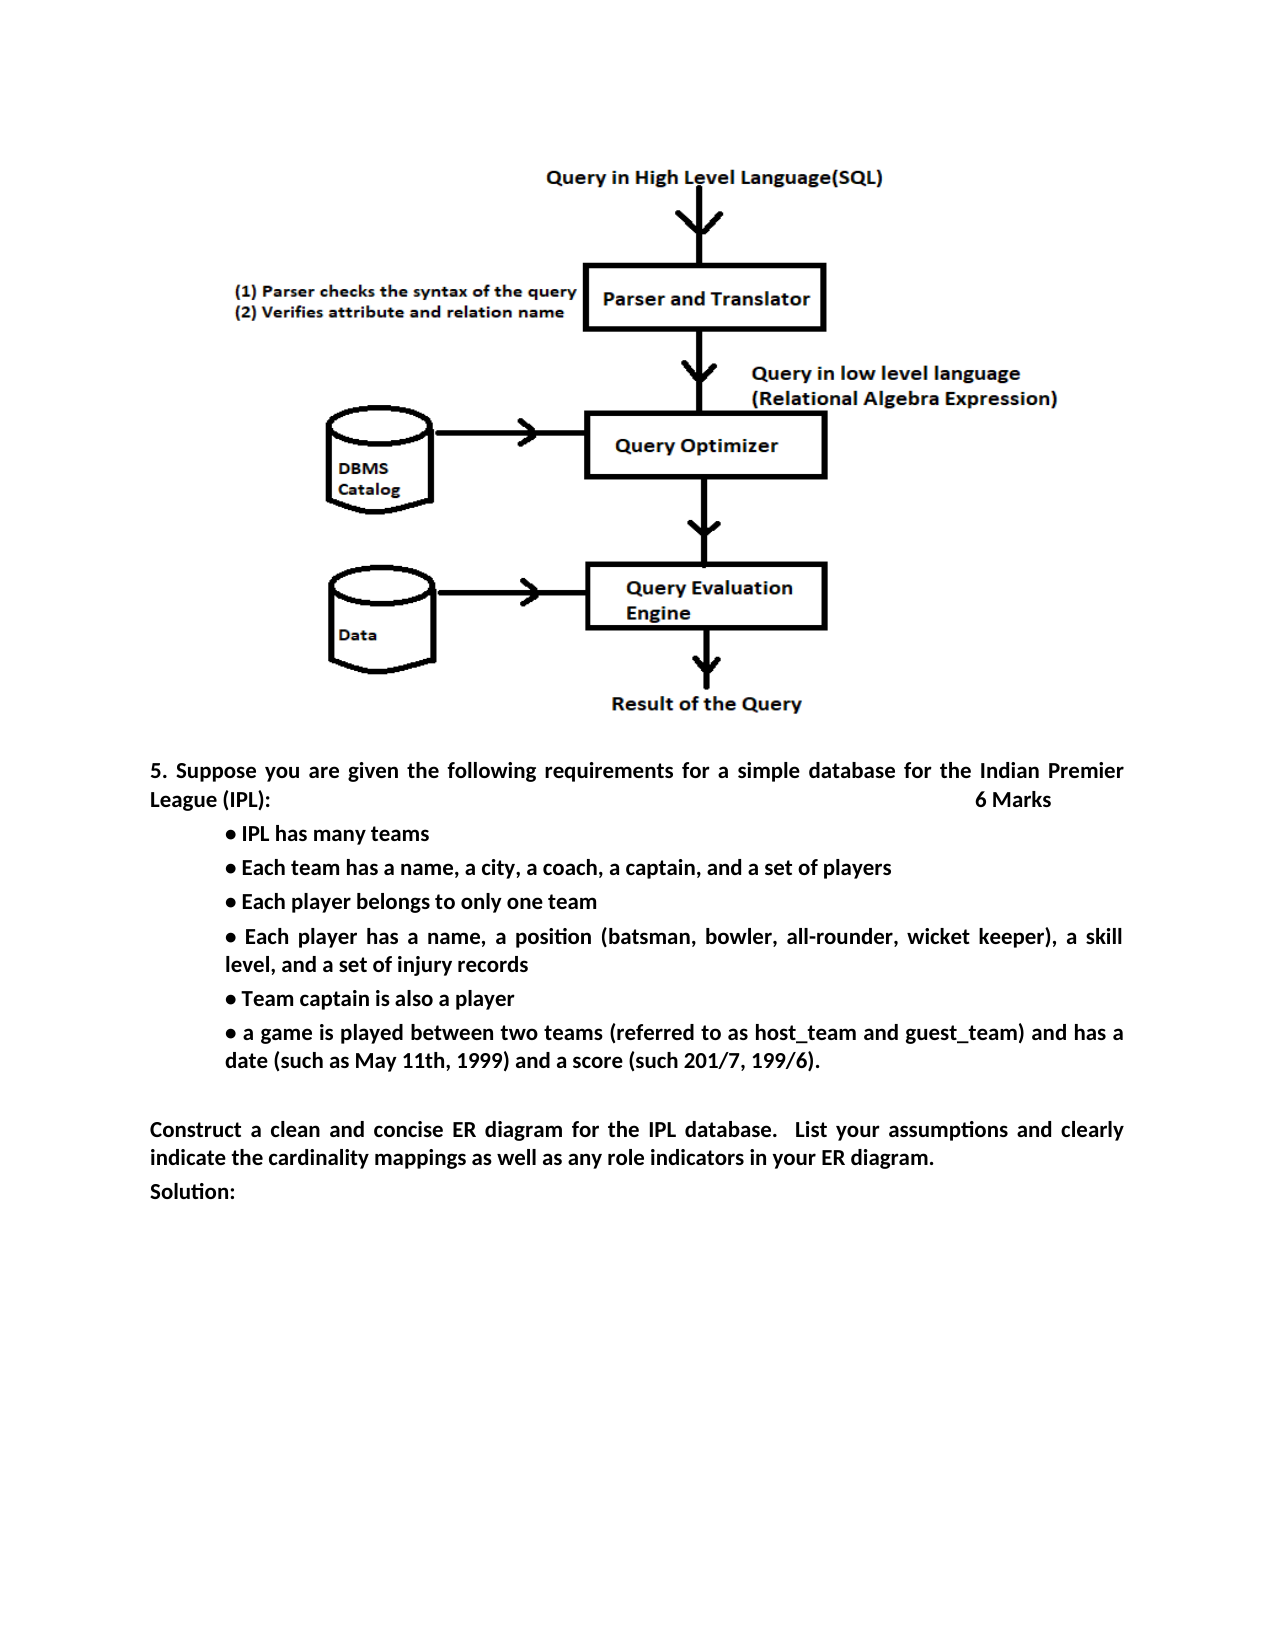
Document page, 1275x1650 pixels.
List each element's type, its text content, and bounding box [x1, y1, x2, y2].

text • Each player has a name, a position (batsman, bowler, all-rounder, wicket keeper), a skill level, and a set of injury records [225, 922, 1125, 978]
text • IPL has many teams [225, 819, 1125, 847]
text Solution: [150, 1177, 1125, 1205]
text • Team captain is also a player [225, 984, 1125, 1012]
text • a game is played between two teams (referred to as host_team and guest_team) and has a date (such as May 11th, 1999) and a score (such 201/7, 199/6). [225, 1018, 1125, 1074]
text • Each team has a name, a city, a coach, a captain, and a set of players [225, 853, 1125, 881]
text Construct a clean and concise ER diagram for the IPL database. List your assumptions and clearly indicate the cardinality mappings as well as any role indicators in your ER diagram. [150, 1115, 1125, 1171]
picture [225, 150, 1064, 717]
text • Each player belongs to only one team [225, 887, 1125, 916]
text 5. Suppose you are given the following requirements for a simple database for the Indian Premier League (IPL): 6 Marks [150, 757, 1125, 813]
